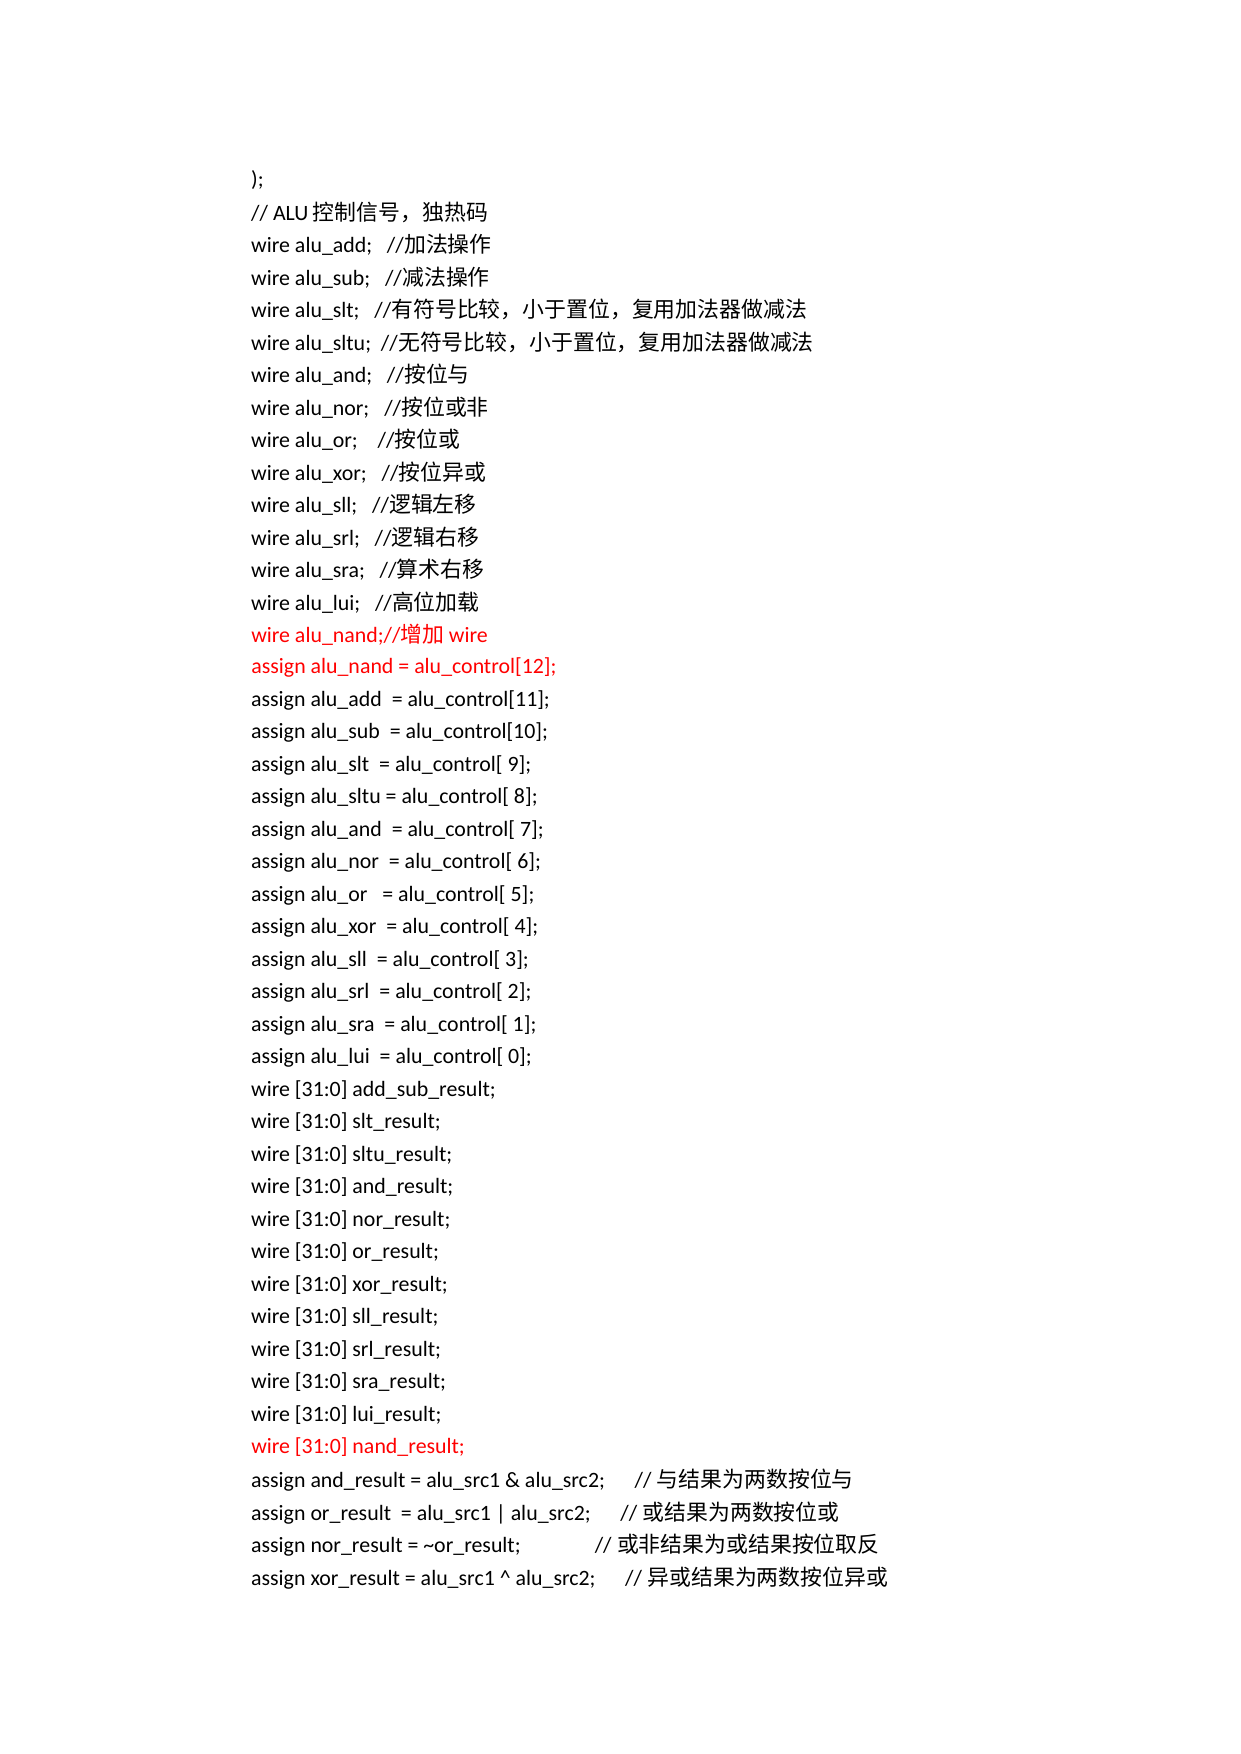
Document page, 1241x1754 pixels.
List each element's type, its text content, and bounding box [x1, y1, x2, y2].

list wire [31:0] and_result; [187, 1169, 1053, 1202]
list wire alu_xor; //按位异或 [187, 454, 1053, 487]
list wire alu_sra; //算术右移 [187, 552, 1053, 584]
list assign alu_or = alu_control[ 5]; [187, 877, 1053, 909]
list assign alu_lui = alu_control[ 0]; [187, 1039, 1053, 1072]
list wire alu_nor; //按位或非 [187, 389, 1053, 422]
list wire [31:0] or_result; [187, 1234, 1053, 1267]
list assign nor_result = ~or_result; // 或非结果为或结果按位取反 [187, 1527, 1053, 1559]
list wire alu_sll; //逻辑左移 [187, 487, 1053, 519]
list wire [31:0] lui_result; [187, 1397, 1053, 1429]
list wire [31:0] slt_result; [187, 1104, 1053, 1137]
list assign alu_sltu = alu_control[ 8]; [187, 779, 1053, 812]
list ); [187, 162, 1053, 194]
list assign alu_sra = alu_control[ 1]; [187, 1007, 1053, 1039]
list assign or_result = alu_src1 | alu_src2; // 或结果为两数按位或 [187, 1494, 1053, 1527]
list wire [31:0] xor_result; [187, 1267, 1053, 1299]
list wire alu_lui; //高位加载 [187, 584, 1053, 617]
list wire alu_sub; //减法操作 [187, 259, 1053, 292]
list assign alu_srl = alu_control[ 2]; [187, 974, 1053, 1007]
list assign alu_nor = alu_control[ 6]; [187, 844, 1053, 877]
list assign and_result = alu_src1 & alu_src2; // 与结果为两数按位与 [187, 1462, 1053, 1494]
list wire alu_slt; //有符号比较，小于置位，复用加法器做减法 [187, 292, 1053, 324]
list wire [31:0] sltu_result; [187, 1137, 1053, 1169]
list wire alu_srl; //逻辑右移 [187, 519, 1053, 552]
list assign alu_sll = alu_control[ 3]; [187, 942, 1053, 974]
list wire [31:0] sra_result; [187, 1364, 1053, 1397]
list wire alu_or; //按位或 [187, 422, 1053, 454]
list wire alu_sltu; //无符号比较，小于置位，复用加法器做减法 [187, 324, 1053, 357]
list wire alu_and; //按位与 [187, 357, 1053, 389]
list wire [31:0] sll_result; [187, 1299, 1053, 1332]
list // ALU控制信号，独热码 [187, 194, 1053, 227]
list wire alu_add; //加法操作 [187, 227, 1053, 259]
list assign xor_result = alu_src1 ^ alu_src2; // 异或结果为两数按位异或 [187, 1559, 1053, 1592]
list wire alu_nand;//增加wire [187, 617, 1053, 649]
list assign alu_slt = alu_control[ 9]; [187, 747, 1053, 779]
list assign alu_xor = alu_control[ 4]; [187, 909, 1053, 942]
list assign alu_add = alu_control[11]; [187, 682, 1053, 714]
list wire [31:0] nand_result; [187, 1429, 1053, 1462]
list assign alu_and = alu_control[ 7]; [187, 812, 1053, 844]
list assign alu_sub = alu_control[10]; [187, 714, 1053, 747]
list wire [31:0] add_sub_result; [187, 1072, 1053, 1104]
list wire [31:0] nor_result; [187, 1202, 1053, 1234]
list wire [31:0] srl_result; [187, 1332, 1053, 1364]
list assign alu_nand = alu_control[12]; [187, 649, 1053, 682]
